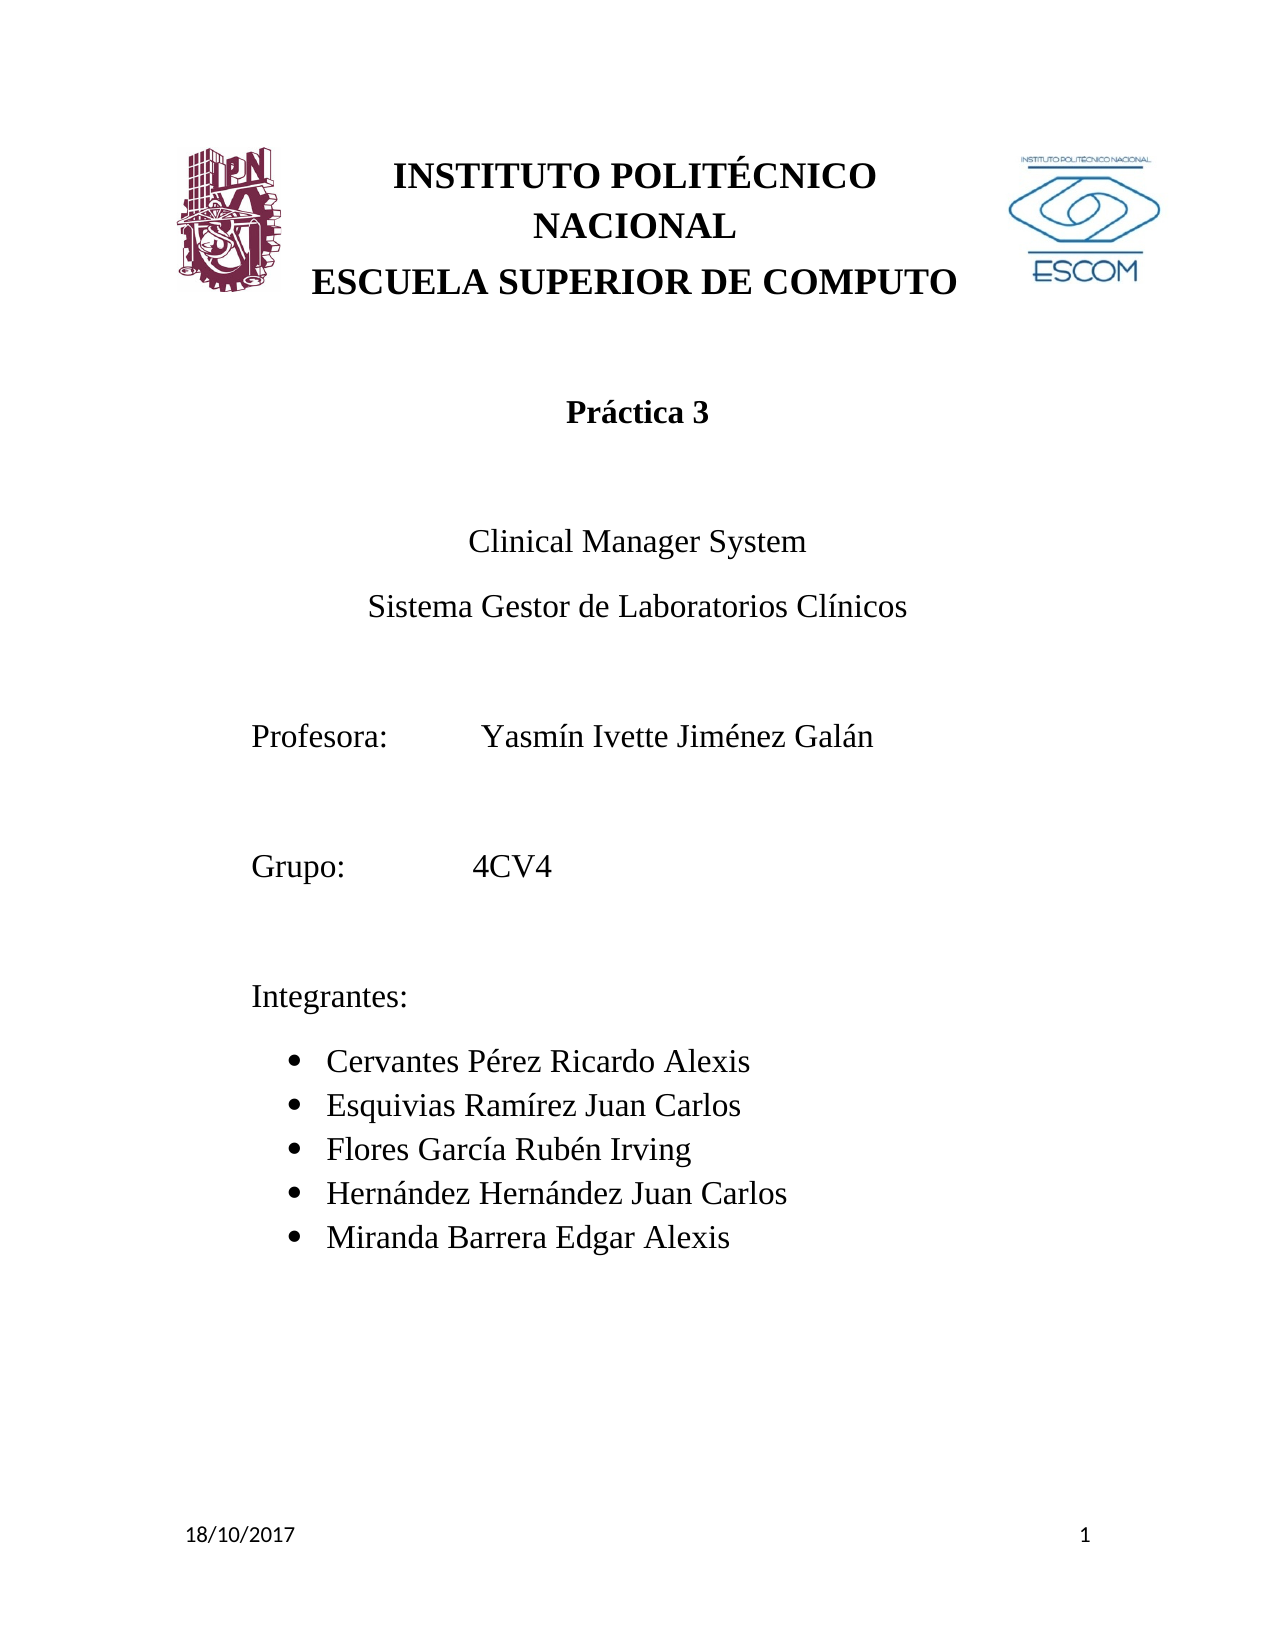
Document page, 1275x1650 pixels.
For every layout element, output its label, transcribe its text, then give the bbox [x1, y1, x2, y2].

list Flores García Rubén Irving [288, 1129, 1098, 1167]
table_header INSTITUTO POLITÉCNICO NACIONAL ESCUELA SUPERIOR DE COMPUTO [281, 148, 989, 327]
text Clinical Manager System [177, 522, 1098, 560]
text Práctica 3 [177, 392, 1098, 430]
text Sistema Gestor de Laboratorios Clínicos [177, 587, 1098, 625]
picture [996, 156, 1170, 284]
table_header [177, 148, 281, 327]
list Hernández Hernández Juan Carlos [288, 1173, 1098, 1211]
text Profesora: Yasmín Ivette Jiménez Galán [177, 716, 1098, 755]
table_header [989, 148, 1140, 327]
list Esquivias Ramírez Juan Carlos [288, 1085, 1098, 1123]
picture [176, 147, 282, 292]
text Grupo: 4CV4 [177, 846, 1098, 884]
text Integrantes: [177, 976, 1098, 1014]
list Miranda Barrera Edgar Alexis [288, 1217, 1098, 1256]
list Cervantes Pérez Ricardo Alexis [288, 1041, 1098, 1079]
